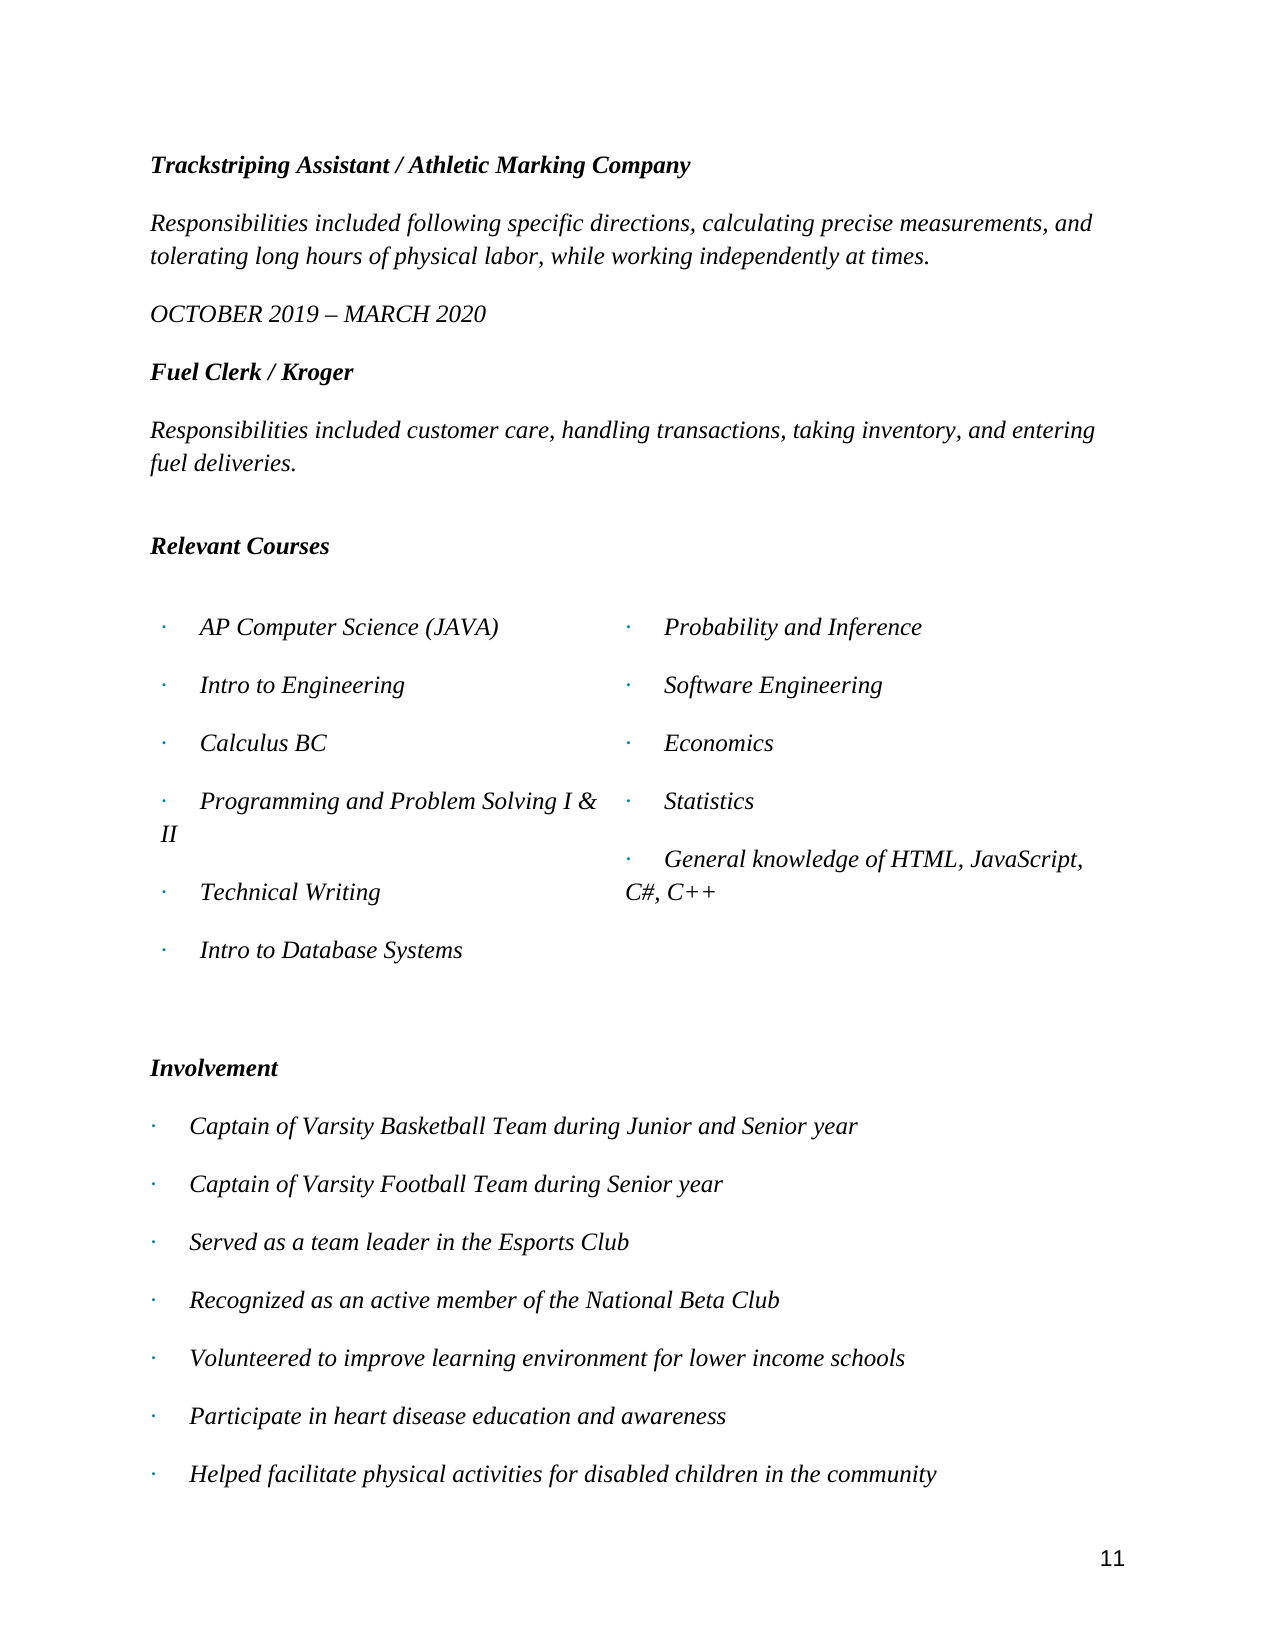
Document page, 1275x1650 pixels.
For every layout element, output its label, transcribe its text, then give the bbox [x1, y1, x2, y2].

subtitle Trackstriping Assistant / Athletic Marking Company [150, 150, 1125, 179]
text · Volunteered to improve learning environment for lower income schools [150, 1343, 1125, 1372]
text · Served as a team leader in the Esports Club [150, 1227, 1125, 1256]
table_header · AP Computer Science (JAVA) · Intro to Engineering · Calculus BC · Programming and Problem Solving I & II · Technical Writing · Intro to Database Systems [150, 577, 614, 1003]
subtitle Relevant Courses [150, 531, 1125, 560]
text OCTOBER 2019 – MARCH 2020 [150, 299, 1125, 328]
subtitle Involvement [150, 1053, 1125, 1082]
text · Recognized as an active member of the National Beta Club [150, 1285, 1125, 1314]
table_header · Probability and Inference · Software Engineering · Economics · Statistics · General knowledge of HTML, JavaScript, C#, C++ [615, 577, 1117, 1003]
text Responsibilities included following specific directions, calculating precise measurements, and tolerating long hours of physical labor, while working independently at times. [150, 208, 1125, 270]
text · Captain of Varsity Basketball Team during Junior and Senior year [150, 1111, 1125, 1140]
text · Participate in heart disease education and awareness [150, 1401, 1125, 1430]
text Fuel Clerk / Kroger [150, 357, 1125, 386]
text · Helped facilitate physical activities for disabled children in the community [150, 1459, 1125, 1488]
text Responsibilities included customer care, handling transactions, taking inventory, and entering fuel deliveries. [150, 415, 1125, 477]
text · Captain of Varsity Football Team during Senior year [150, 1169, 1125, 1198]
